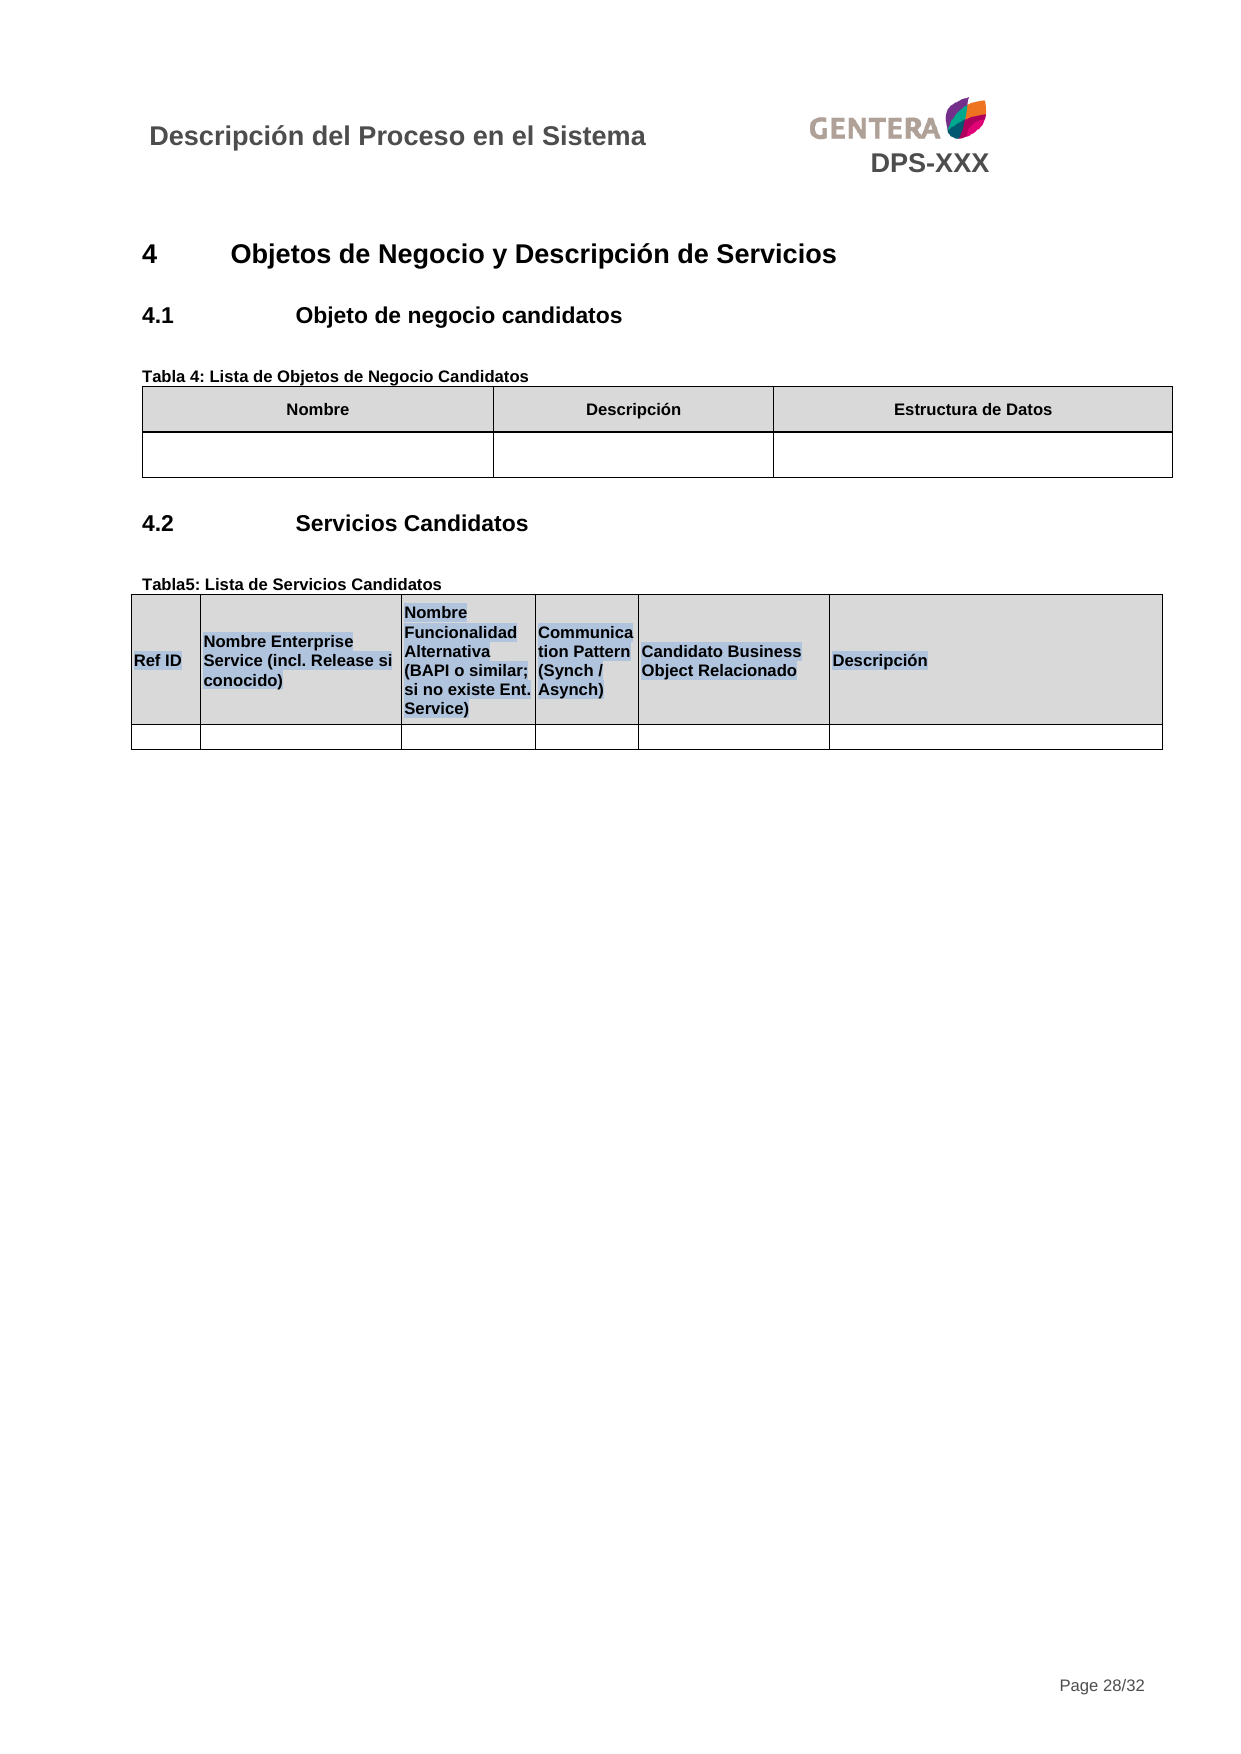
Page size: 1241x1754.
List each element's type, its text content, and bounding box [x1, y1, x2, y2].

table_header Descripción [494, 387, 773, 431]
table_cell [201, 725, 401, 749]
subtitle Objetos de Negocio y Descripción de Servicios [142, 236, 1152, 269]
table_cell [494, 433, 773, 477]
table_header Communication Pattern (Synch / Asynch) [536, 595, 638, 724]
table_cell [774, 433, 1172, 477]
table_cell [830, 725, 1162, 749]
subtitle Objeto de negocio candidatos [142, 294, 1152, 328]
table_header Candidato Business Object Relacionado [639, 595, 829, 724]
table_header Estructura de Datos [774, 387, 1172, 431]
table_cell [536, 725, 638, 749]
table_header Descripción [830, 595, 1162, 724]
text Tabla 4: Lista de Objetos de Negocio Candidatos [142, 353, 1152, 386]
table_header Nombre Enterprise Service (incl. Release si conocido) [201, 595, 401, 724]
table_header Nombre [143, 387, 493, 431]
table_header Nombre Funcionalidad Alternativa (BAPI o similar; si no existe Ent. Service) [402, 595, 535, 724]
text Tabla5: Lista de Servicios Candidatos [142, 561, 1152, 594]
table_cell [402, 725, 535, 749]
table_cell [639, 725, 829, 749]
table_cell [132, 725, 200, 749]
table_cell [143, 433, 493, 477]
picture [807, 92, 990, 147]
table_header Ref ID [132, 595, 200, 724]
subtitle Servicios Candidatos [142, 503, 1152, 536]
